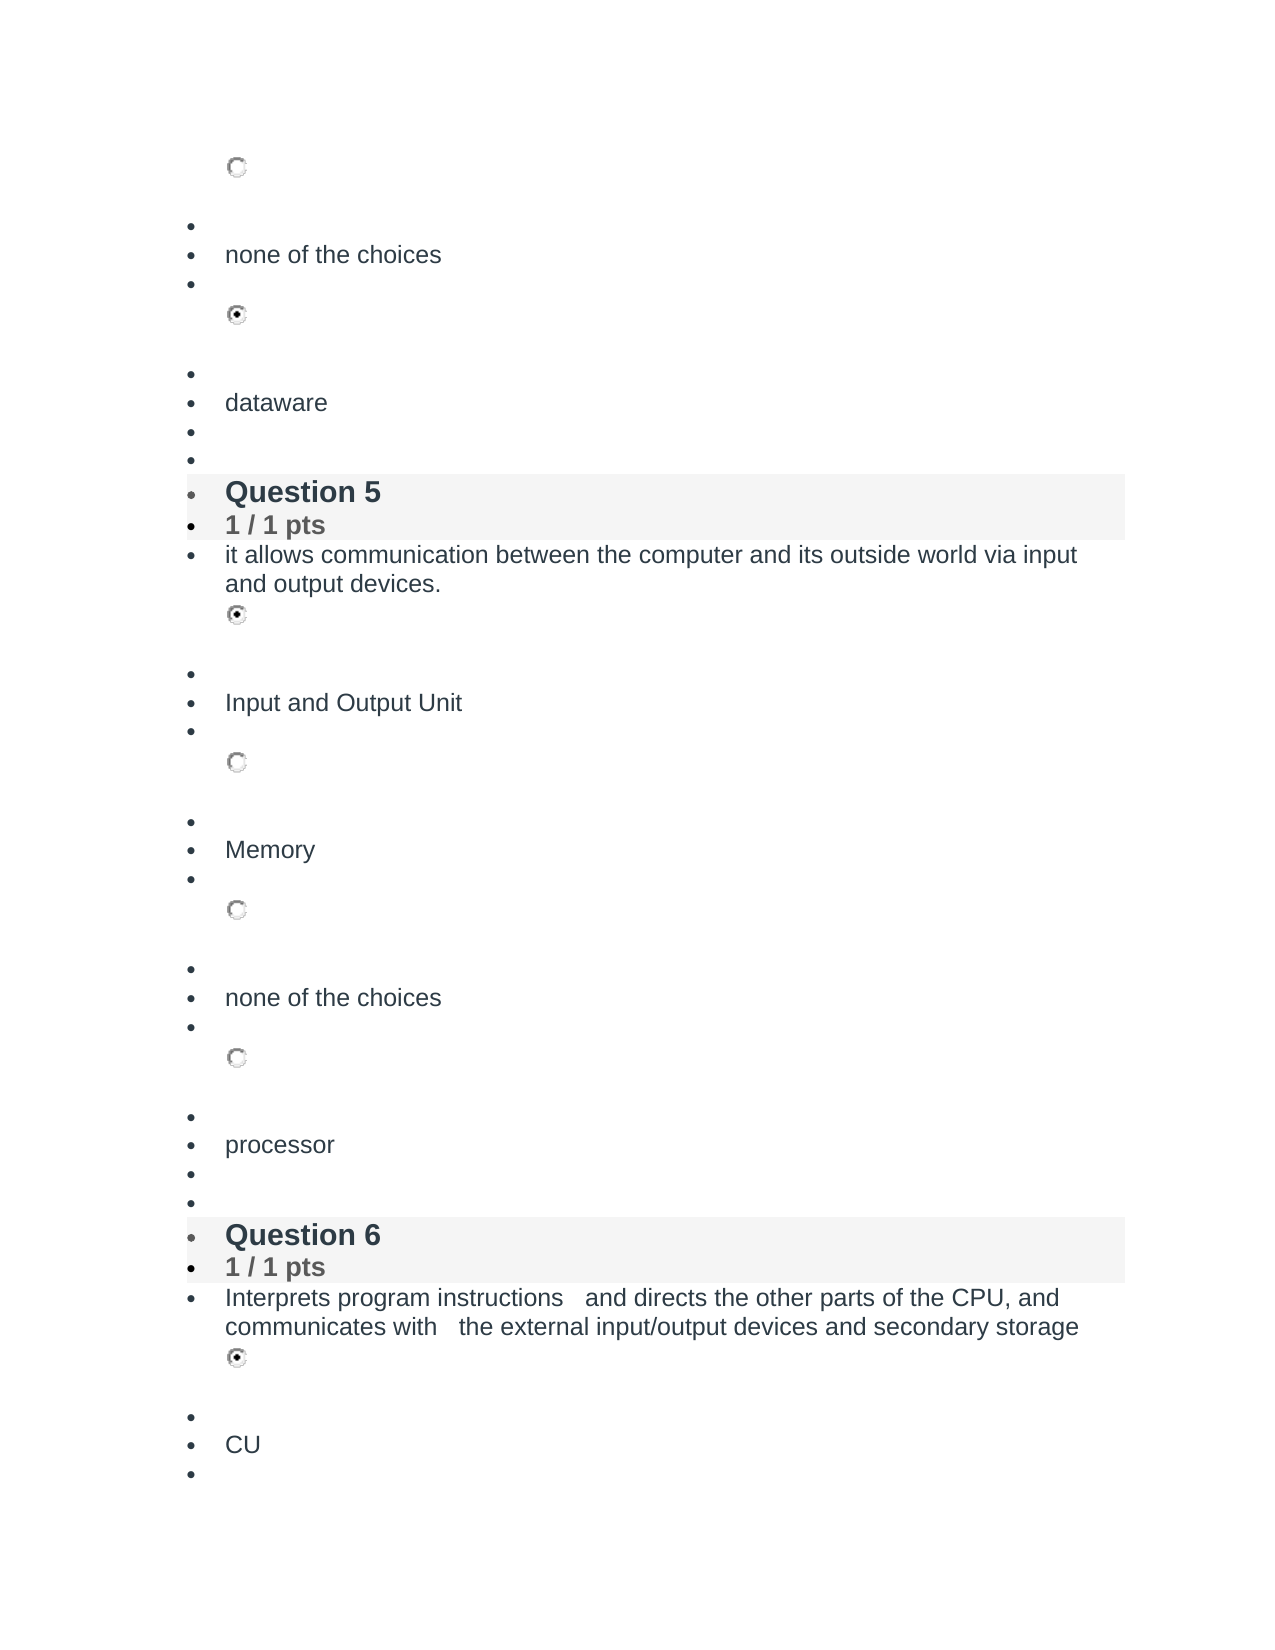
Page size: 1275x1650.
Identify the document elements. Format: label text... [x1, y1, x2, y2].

list Memory [187, 835, 1125, 864]
list CU [187, 1430, 1125, 1459]
list it allows communication between the computer and its outside world via input and output devices. [187, 540, 1125, 597]
list Interprets program instructions and directs the other parts of the CPU, and communicates with the external input/output devices and secondary storage [187, 1283, 1125, 1340]
list none of the choices [187, 240, 1125, 269]
list Input and Output Unit [187, 688, 1125, 716]
list dataware [187, 388, 1125, 416]
list Question 6 [187, 1217, 1125, 1251]
list 1 / 1 pts [187, 1251, 1125, 1283]
list processor [187, 1130, 1125, 1159]
list Question 5 [187, 474, 1125, 509]
list none of the choices [187, 983, 1125, 1012]
list 1 / 1 pts [187, 509, 1125, 540]
